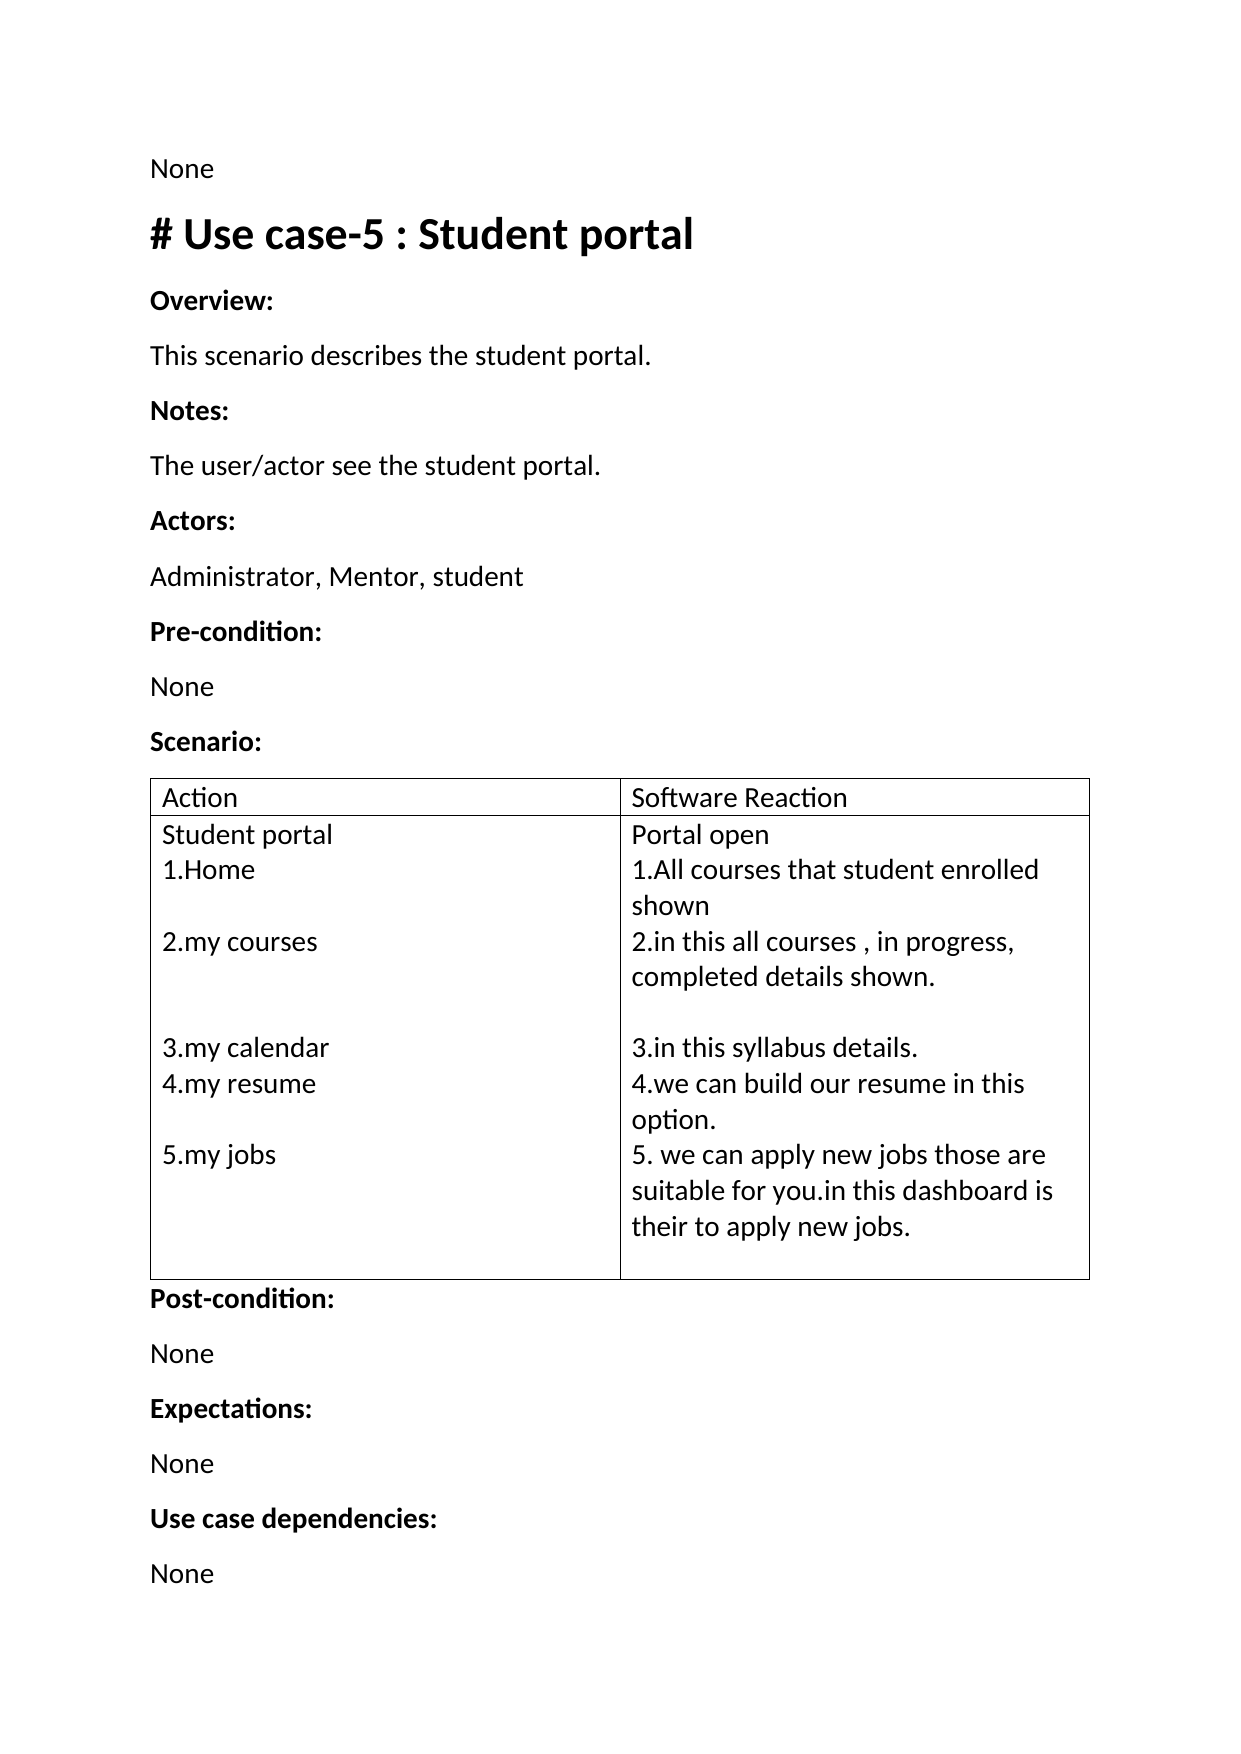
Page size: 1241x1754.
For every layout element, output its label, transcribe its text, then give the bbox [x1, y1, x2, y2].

text Use case dependencies: [150, 1500, 1090, 1536]
text # Use case-5 : Student portal [150, 205, 1090, 261]
text None [150, 1555, 1090, 1591]
table_header Action [151, 779, 620, 815]
text None [150, 668, 1090, 703]
text None [150, 1335, 1090, 1371]
text Pre-condition: [150, 613, 1090, 648]
text Expectations: [150, 1390, 1090, 1426]
table_header Software Reaction [621, 779, 1089, 815]
text Post-condition: [150, 1280, 1090, 1316]
text Overview: [150, 282, 1090, 318]
text None [150, 1445, 1090, 1481]
table_cell Student portal 1.Home 2.my courses 3.my calendar 4.my resume 5.my jobs [151, 816, 620, 1279]
text This scenario describes the student portal. [150, 337, 1090, 373]
text Notes: [150, 392, 1090, 428]
text The user/actor see the student portal. [150, 447, 1090, 483]
text Actors: [150, 502, 1090, 538]
text None [150, 150, 1090, 186]
table_cell Portal open 1.All courses that student enrolled shown 2.in this all courses , in progress, completed details shown. 3.in this syllabus details. 4.we can build our resume in this option. 5. we can apply new jobs those are suitable for you.in this dashboard is their to apply new jobs. [621, 816, 1089, 1279]
text Administrator, Mentor, student [150, 558, 1090, 593]
text Scenario: [150, 723, 1090, 758]
